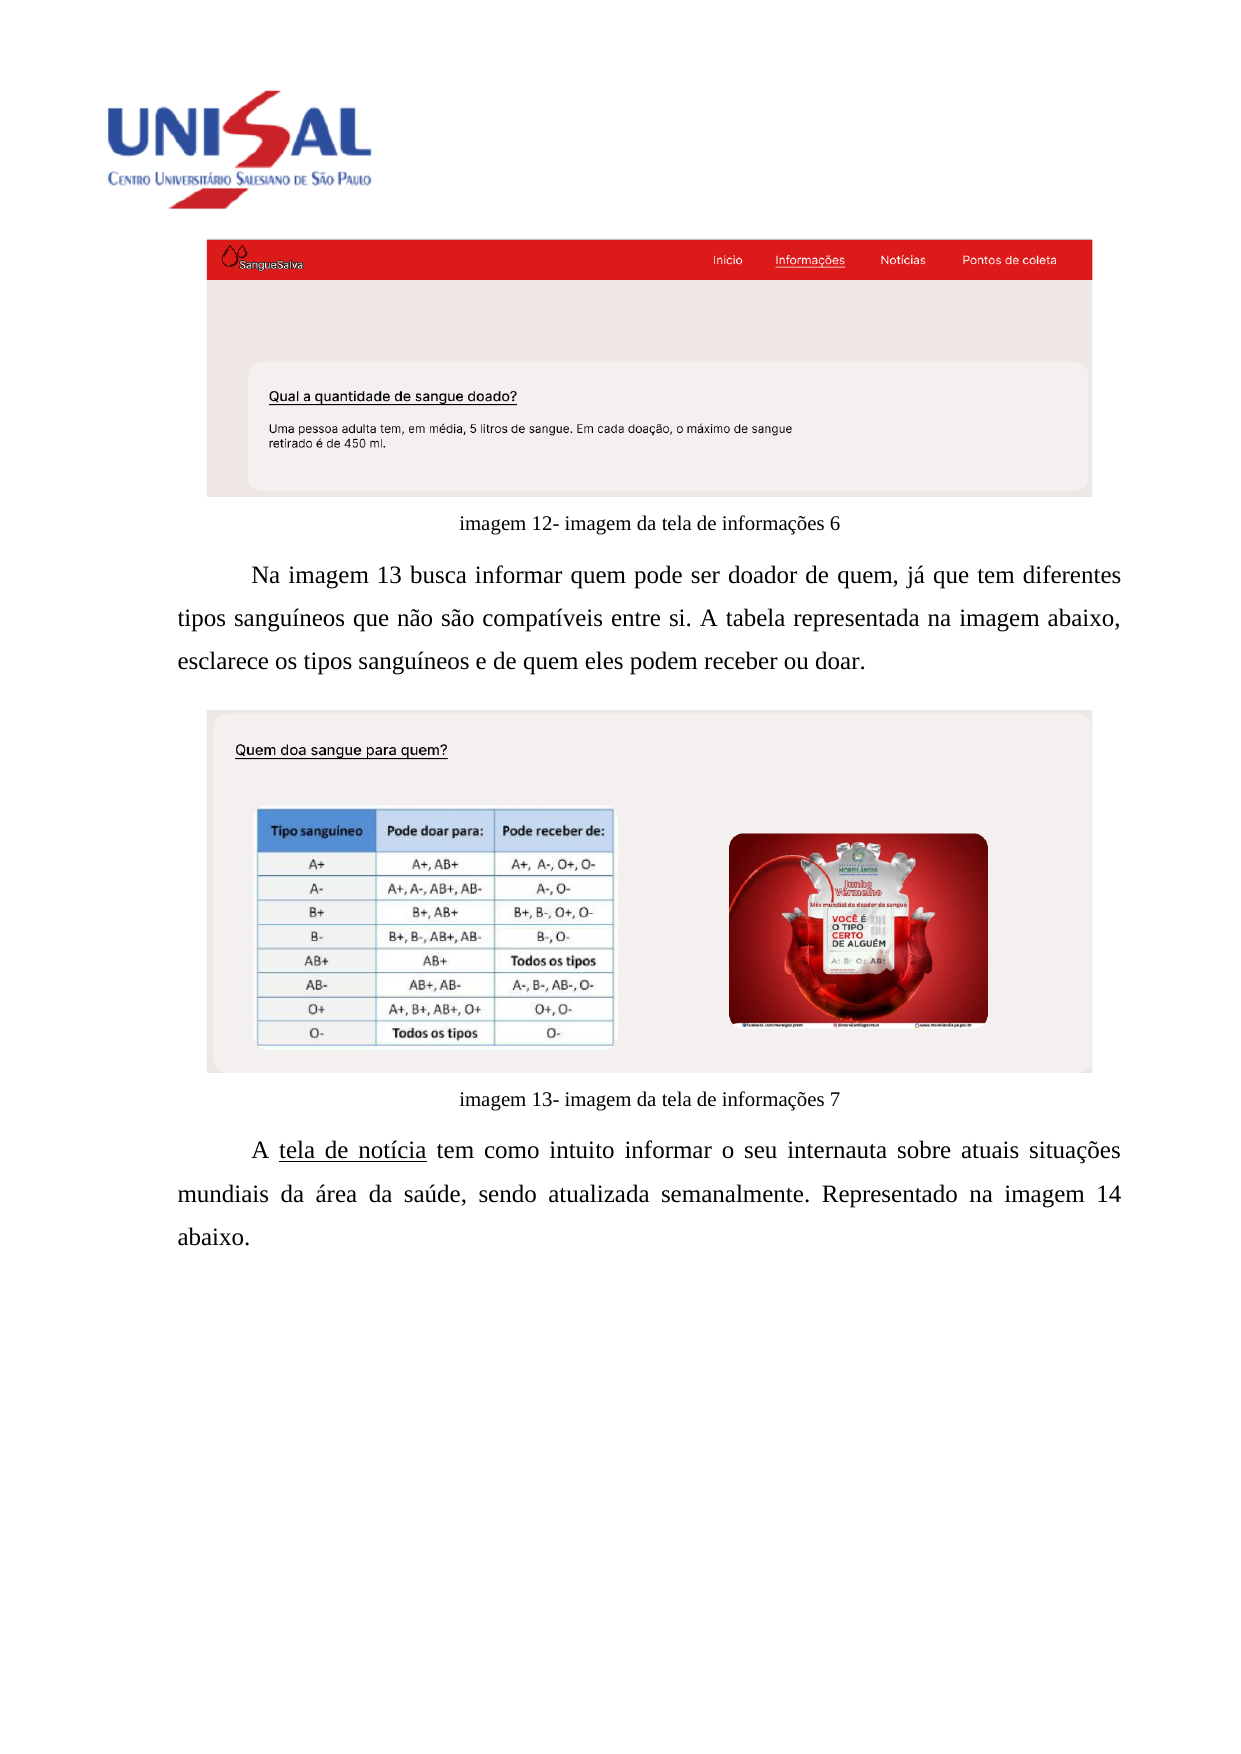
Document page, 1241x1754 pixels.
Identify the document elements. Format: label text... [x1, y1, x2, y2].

text imagem 12- imagem da tela de informações 6 [177, 511, 1122, 535]
text Na imagem 13 busca informar quem pode ser doador de quem, já que tem diferentes tipos sanguíneos que não são compatíveis entre si. A tabela representada na imagem abaixo, esclarece os tipos sanguíneos e de quem eles podem receber ou doar. [177, 560, 1122, 675]
text A tela de notícia tem como intuito informar o seu internauta sobre atuais situações mundiais da área da saúde, sendo atualizada semanalmente. Representado na imagem 14 abaixo. [177, 1136, 1122, 1251]
picture [59, 59, 1093, 497]
picture [206, 710, 1093, 1073]
text imagem 13- imagem da tela de informações 7 [177, 1087, 1122, 1111]
